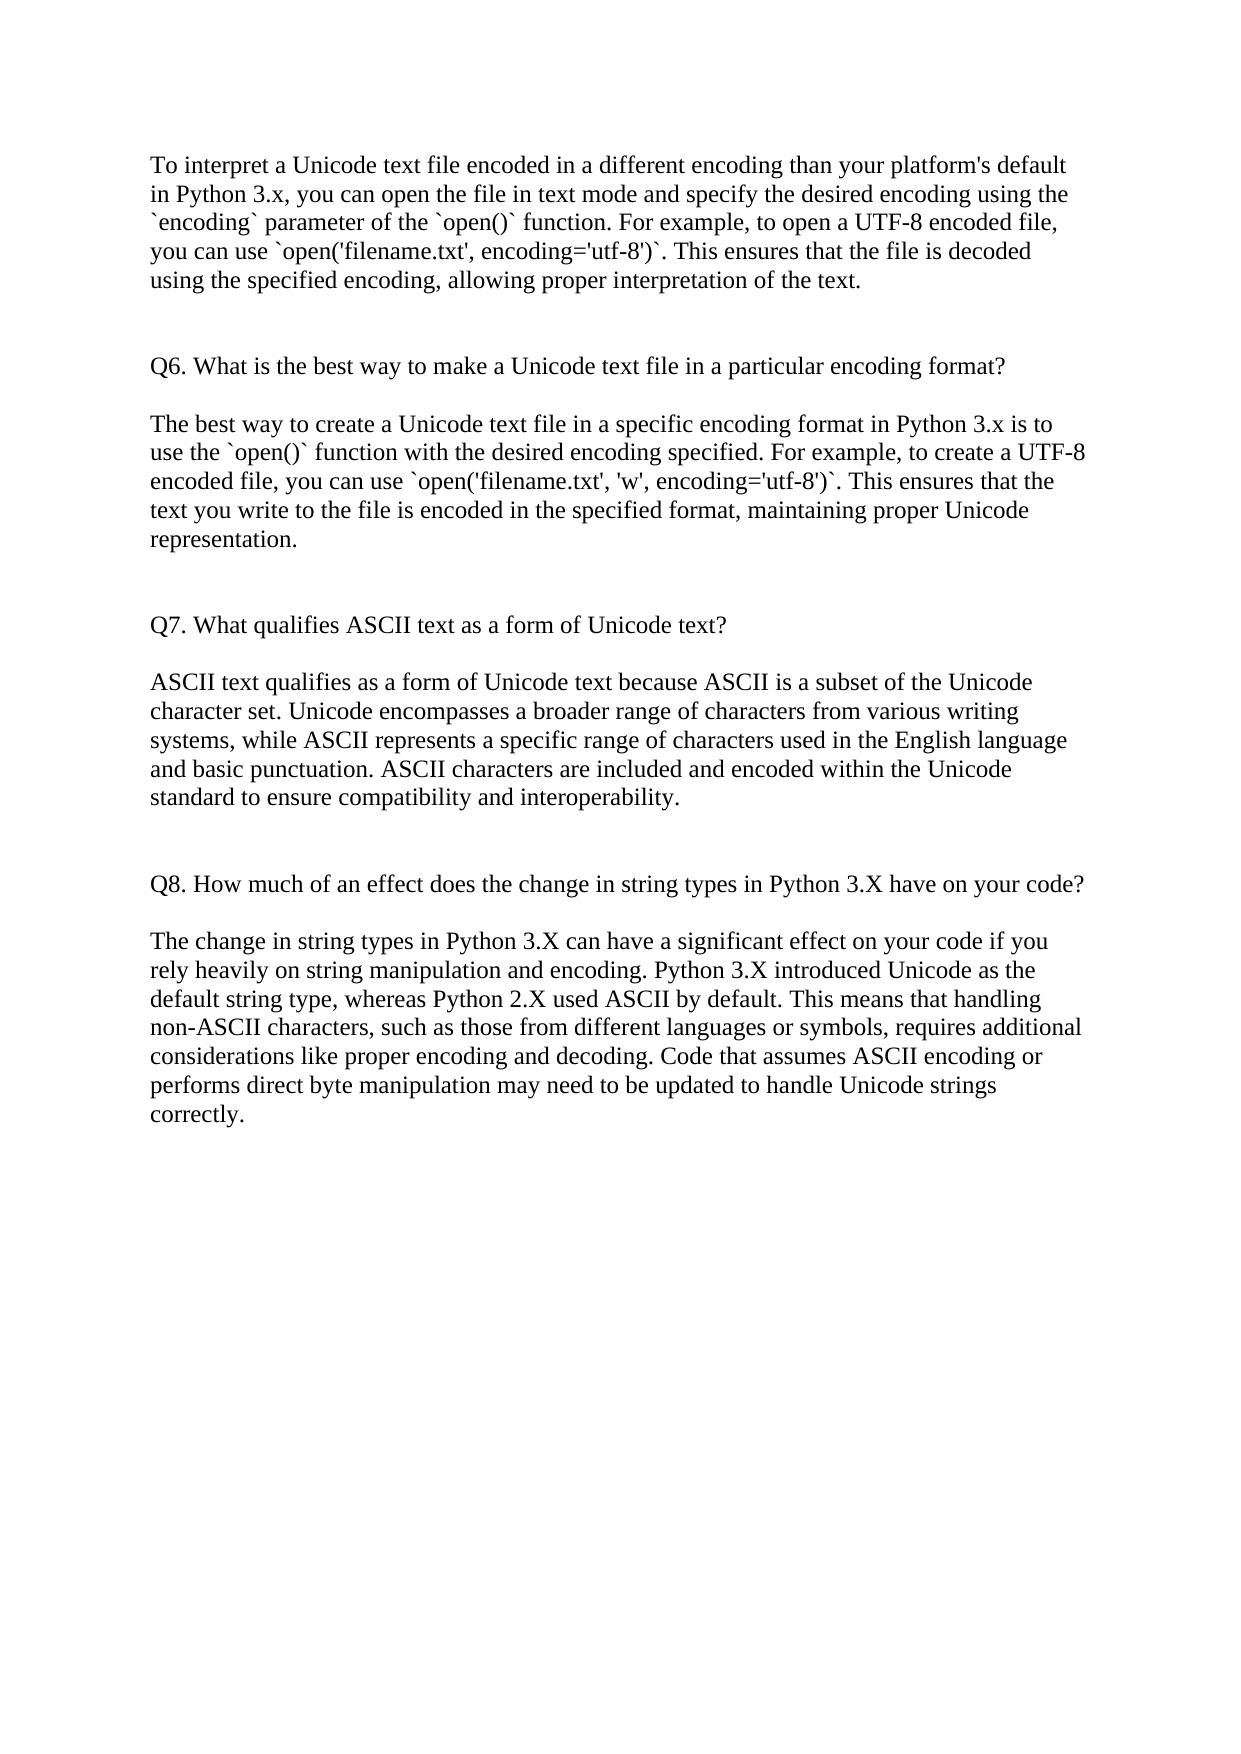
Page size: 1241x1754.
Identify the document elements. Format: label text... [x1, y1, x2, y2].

text The best way to create a Unicode text file in a specific encoding format in Python 3.x is to use the `open()` function with the desired encoding specified. For example, to create a UTF-8 encoded file, you can use `open('filename.txt', 'w', encoding='utf-8')`. This ensures that the text you write to the file is encoded in the specified format, maintaining proper Unicode representation. [150, 409, 1090, 552]
text To interpret a Unicode text file encoded in a different encoding than your platform's default in Python 3.x, you can open the file in text mode and specify the desired encoding using the `encoding` parameter of the `open()` function. For example, to open a UTF-8 encoded file, you can use `open('filename.txt', encoding='utf-8')`. This ensures that the file is decoded using the specified encoding, allowing proper interpretation of the text. [150, 150, 1090, 294]
text ASCII text qualifies as a form of Unicode text because ASCII is a subset of the Unicode character set. Unicode encompasses a broader range of characters from various writing systems, while ASCII represents a specific range of characters used in the English language and basic punctuation. ASCII characters are included and encoded within the Unicode standard to ensure compatibility and interoperability. [150, 667, 1090, 811]
text The change in string types in Python 3.X can have a significant effect on your code if you rely heavily on string manipulation and encoding. Python 3.X introduced Unicode as the default string type, whereas Python 2.X used ASCII by default. This means that handling non-ASCII characters, such as those from different languages or symbols, requires additional considerations like proper encoding and decoding. Code that assumes ASCII encoding or performs direct byte manipulation may need to be updated to handle Unicode strings correctly. [150, 926, 1090, 1127]
text Q7. What qualifies ASCII text as a form of Unicode text? [150, 610, 1090, 639]
text Q6. What is the best way to make a Unicode text file in a particular encoding format? [150, 351, 1090, 380]
text Q8. How much of an effect does the change in string types in Python 3.X have on your code? [150, 869, 1090, 897]
